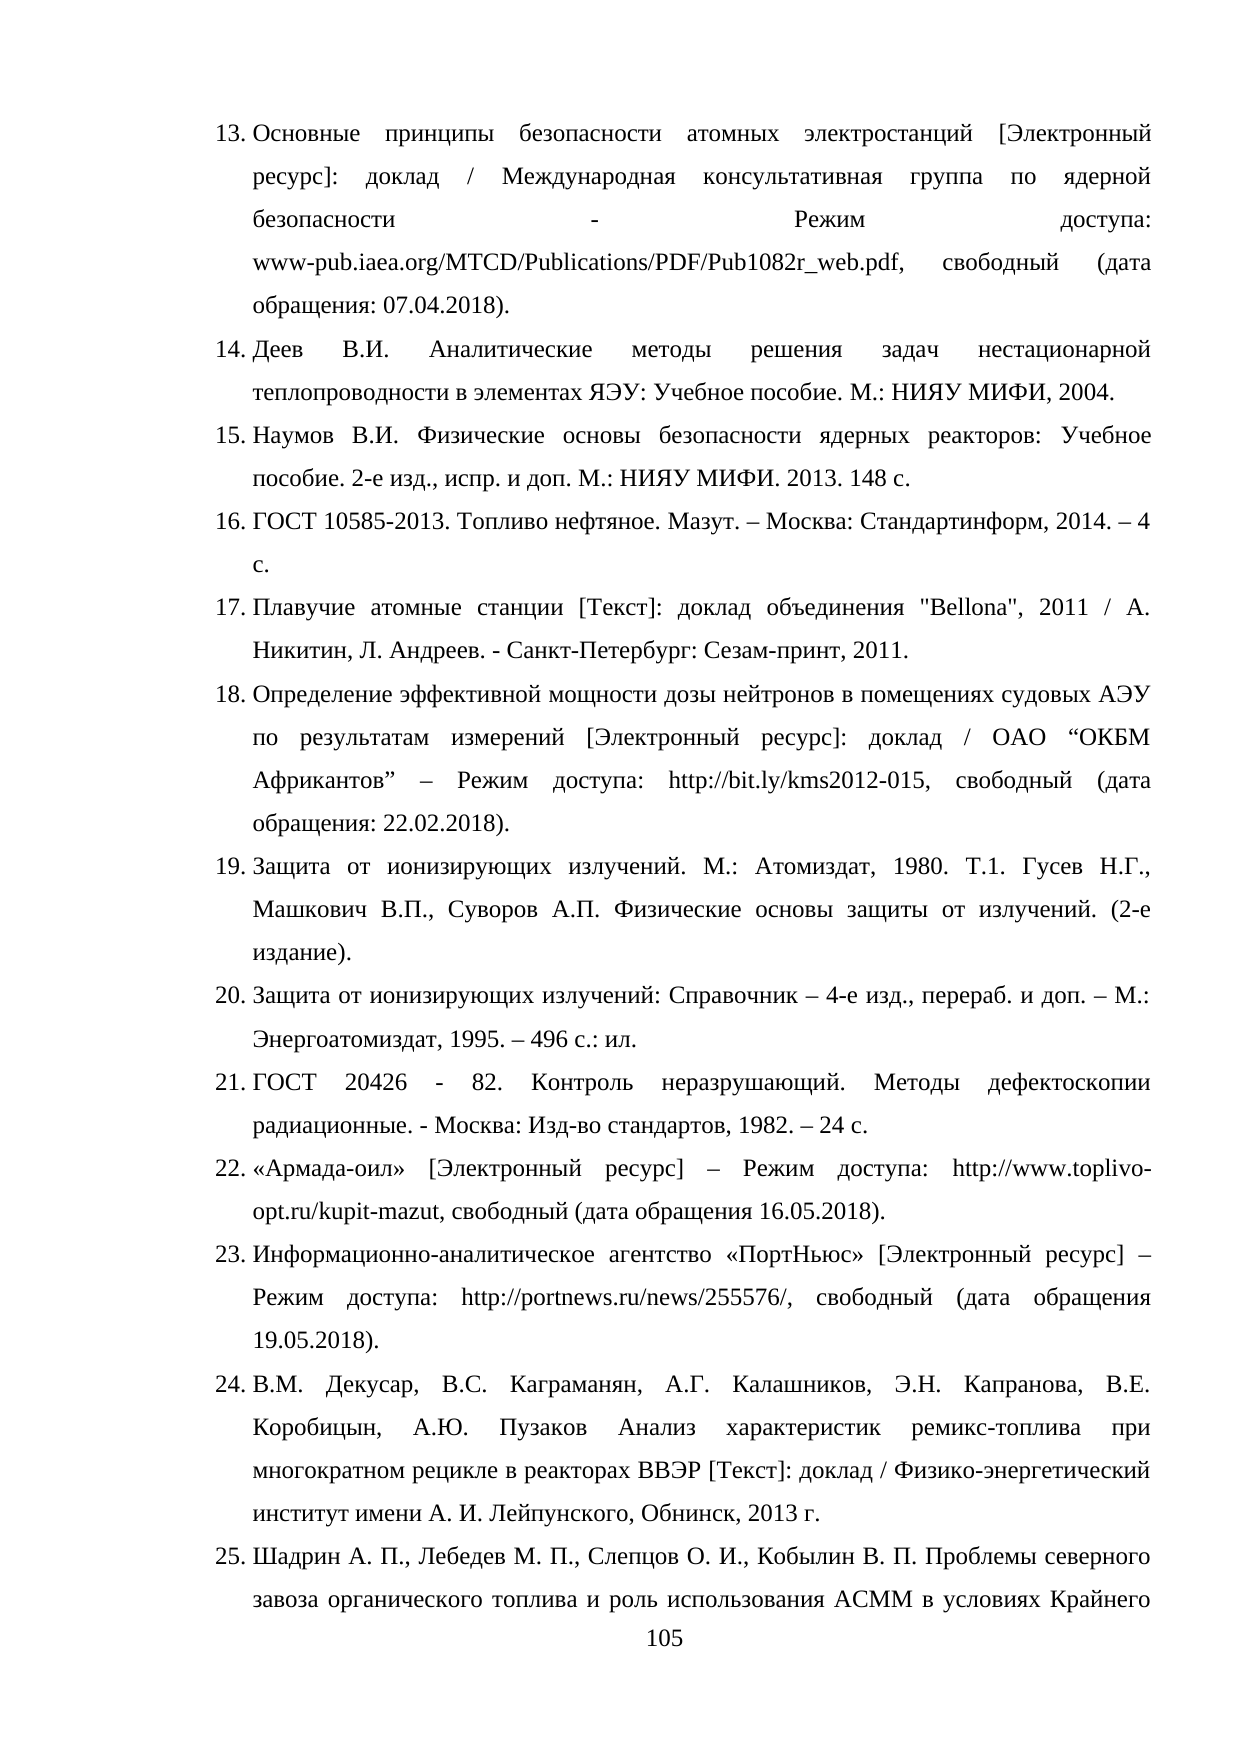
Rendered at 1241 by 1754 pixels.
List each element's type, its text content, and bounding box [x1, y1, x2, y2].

list Плавучие атомные станции [Текст]: доклад объединения "Bellona", 2011 / А. Никитин, Л. Андреев. - Санкт-Петербург: Сезам-принт, 2011. [215, 592, 1152, 664]
list В.М. Декусар, В.С. Каграманян, А.Г. Калашников, Э.Н. Капранова, В.Е. Коробицын, А.Ю. Пузаков Анализ характеристик ремикс-топлива при многократном рецикле в реакторах ВВЭР [Текст]: доклад / Физико-энергетический институт имени А. И. Лейпунского, Обнинск, 2013 г. [215, 1369, 1152, 1527]
list Защита от ионизирующих излучений: Справочник – 4-е изд., перераб. и доп. – М.: Энергоатомиздат, 1995. – 496 с.: ил. [215, 981, 1152, 1052]
list Определение эффективной мощности дозы нейтронов в помещениях судовых АЭУ по результатам измерений [Электронный ресурс]: доклад / ОАО “ОКБМ Африкантов” – Режим доступа: http://bit.ly/kms2012-015, свободный (дата обращения: 22.02.2018). [215, 679, 1152, 837]
list Основные принципы безопасности атомных электростанций [Электронный ресурс]: доклад / Международная консультативная группа по ядерной безопасности - Режим доступа: www-pub.iaea.org/MTCD/Publications/PDF/Pub1082r_web.pdf, свободный (дата обращения: 07.04.2018). [215, 118, 1152, 319]
list ГОСТ 10585-2013. Топливо нефтяное. Мазут. – Москва: Стандартинформ, 2014. – 4 с. [215, 506, 1152, 578]
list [215, 1541, 1152, 1613]
list ГОСТ 20426 - 82. Контроль неразрушающий. Методы дефектоскопии радиационные. - Москва: Изд-во стандартов, 1982. – 24 c. [215, 1067, 1152, 1139]
list Защита от ионизирующих излучений. М.: Атомиздат, 1980. Т.1. Гусев Н.Г., Машкович В.П., Суворов А.П. Физические основы защиты от излучений. (2-е издание). [215, 851, 1152, 966]
list Наумов В.И. Физические основы безопасности ядерных реакторов: Учебное пособие. 2-е изд., испр. и доп. М.: НИЯУ МИФИ. 2013. 148 c. [215, 420, 1152, 492]
list Информационно-аналитическое агентство «ПортНьюс» [Электронный ресурс] – Режим доступа: http://portnews.ru/news/255576/, свободный (дата обращения 19.05.2018). [215, 1239, 1152, 1354]
list «Армада-оил» [Электронный ресурс] – Режим доступа: http://www.toplivo-opt.ru/kupit-mazut, свободный (дата обращения 16.05.2018). [215, 1153, 1152, 1225]
list Деев В.И. Аналитические методы решения задач нестационарной теплопроводности в элементах ЯЭУ: Учебное пособие. М.: НИЯУ МИФИ, 2004. [215, 334, 1152, 406]
